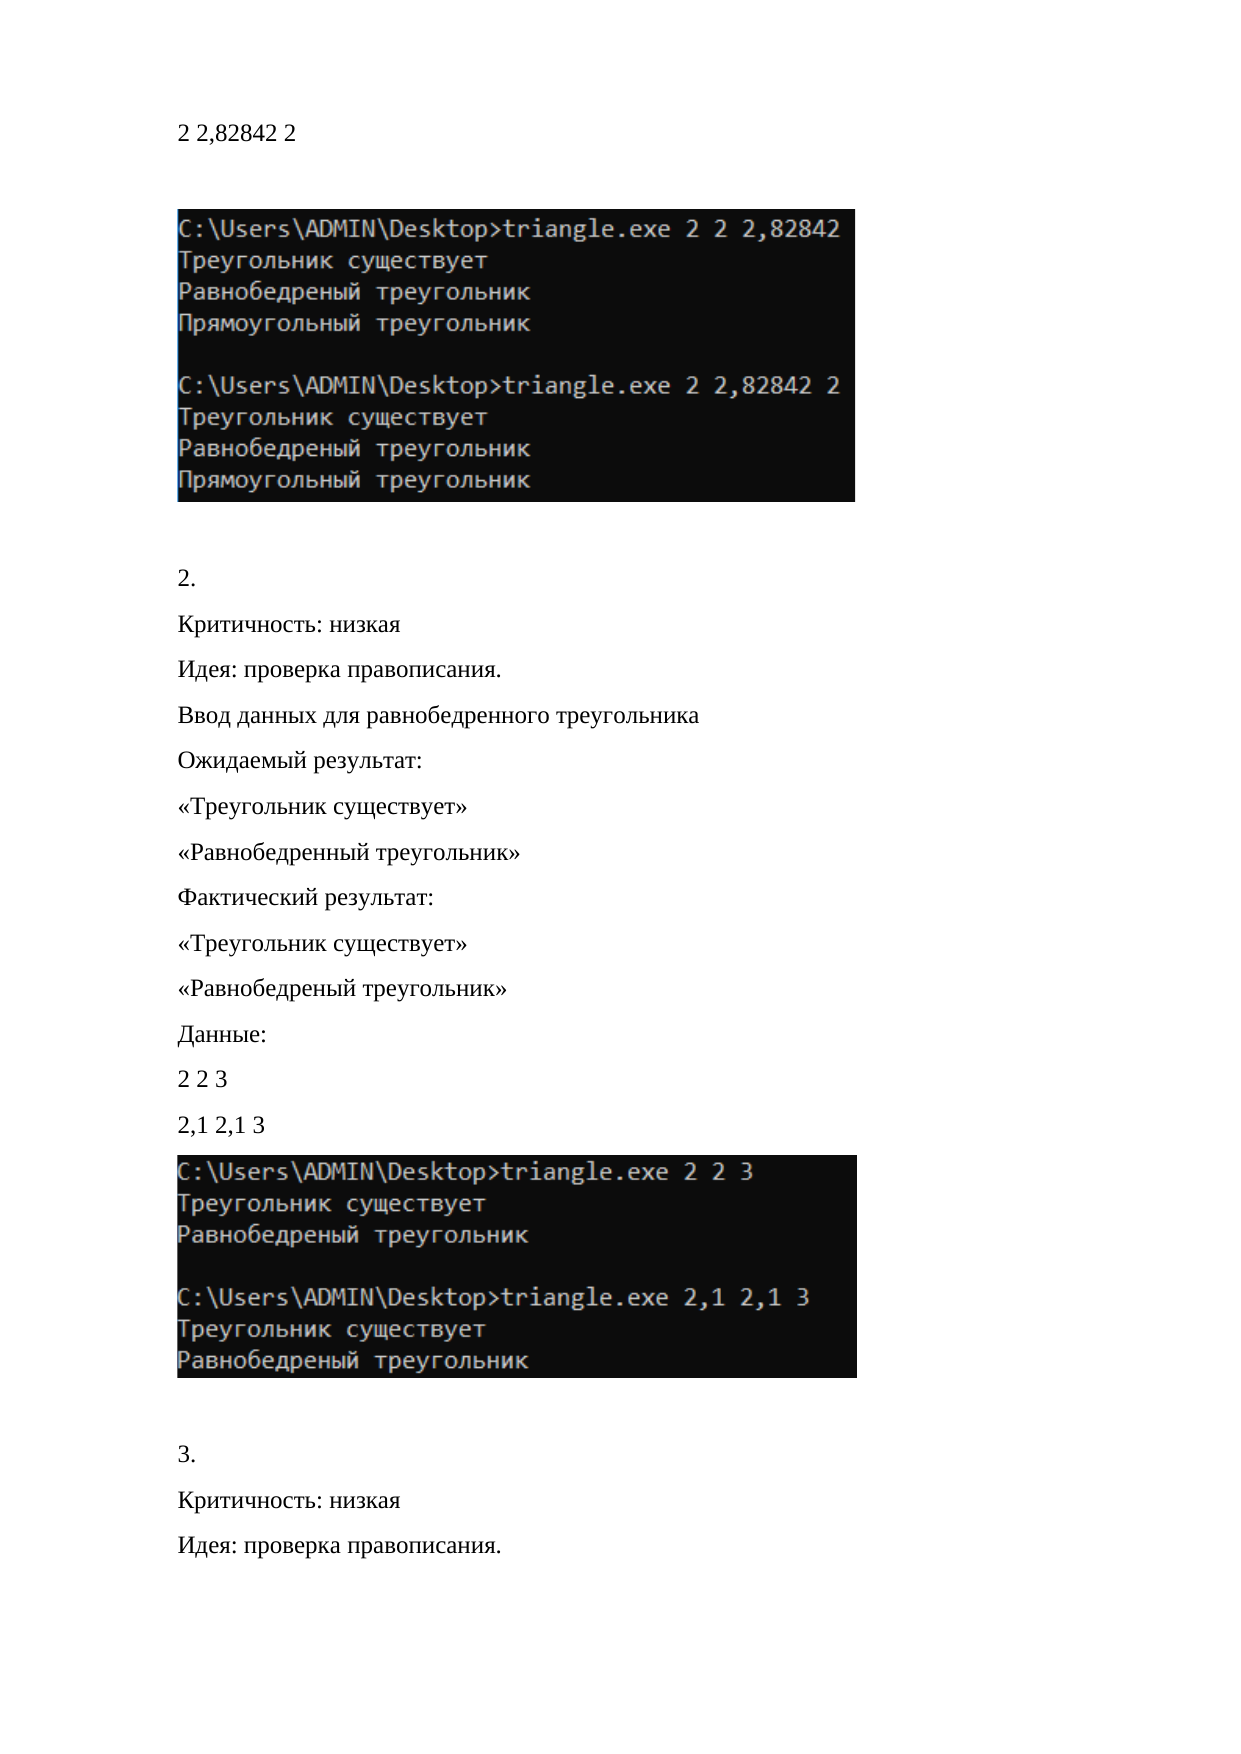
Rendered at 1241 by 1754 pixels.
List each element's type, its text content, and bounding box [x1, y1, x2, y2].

text 3. [177, 1439, 1152, 1468]
text Ввод данных для равнобедренного треугольника [177, 700, 1152, 729]
text Критичность: низкая [177, 609, 1152, 638]
text 2. [177, 563, 1152, 592]
text «Равнобедреный треугольник» [177, 973, 1152, 1002]
text «Треугольник существует» [177, 791, 1152, 820]
text Ожидаемый результат: [177, 746, 1152, 774]
text «Равнобедренный треугольник» [177, 837, 1152, 865]
text 2 2,82842 2 [177, 118, 1152, 147]
text Данные: [177, 1019, 1152, 1047]
picture [177, 1155, 857, 1378]
text Фактический результат: [177, 882, 1152, 911]
text Идея: проверка правописания. [177, 654, 1152, 683]
text Критичность: низкая [177, 1485, 1152, 1514]
text Идея: проверка правописания. [177, 1530, 1152, 1559]
text 2 2 3 [177, 1064, 1152, 1093]
picture [177, 209, 856, 502]
text 2,1 2,1 3 [177, 1110, 1152, 1138]
text «Треугольник существует» [177, 928, 1152, 956]
